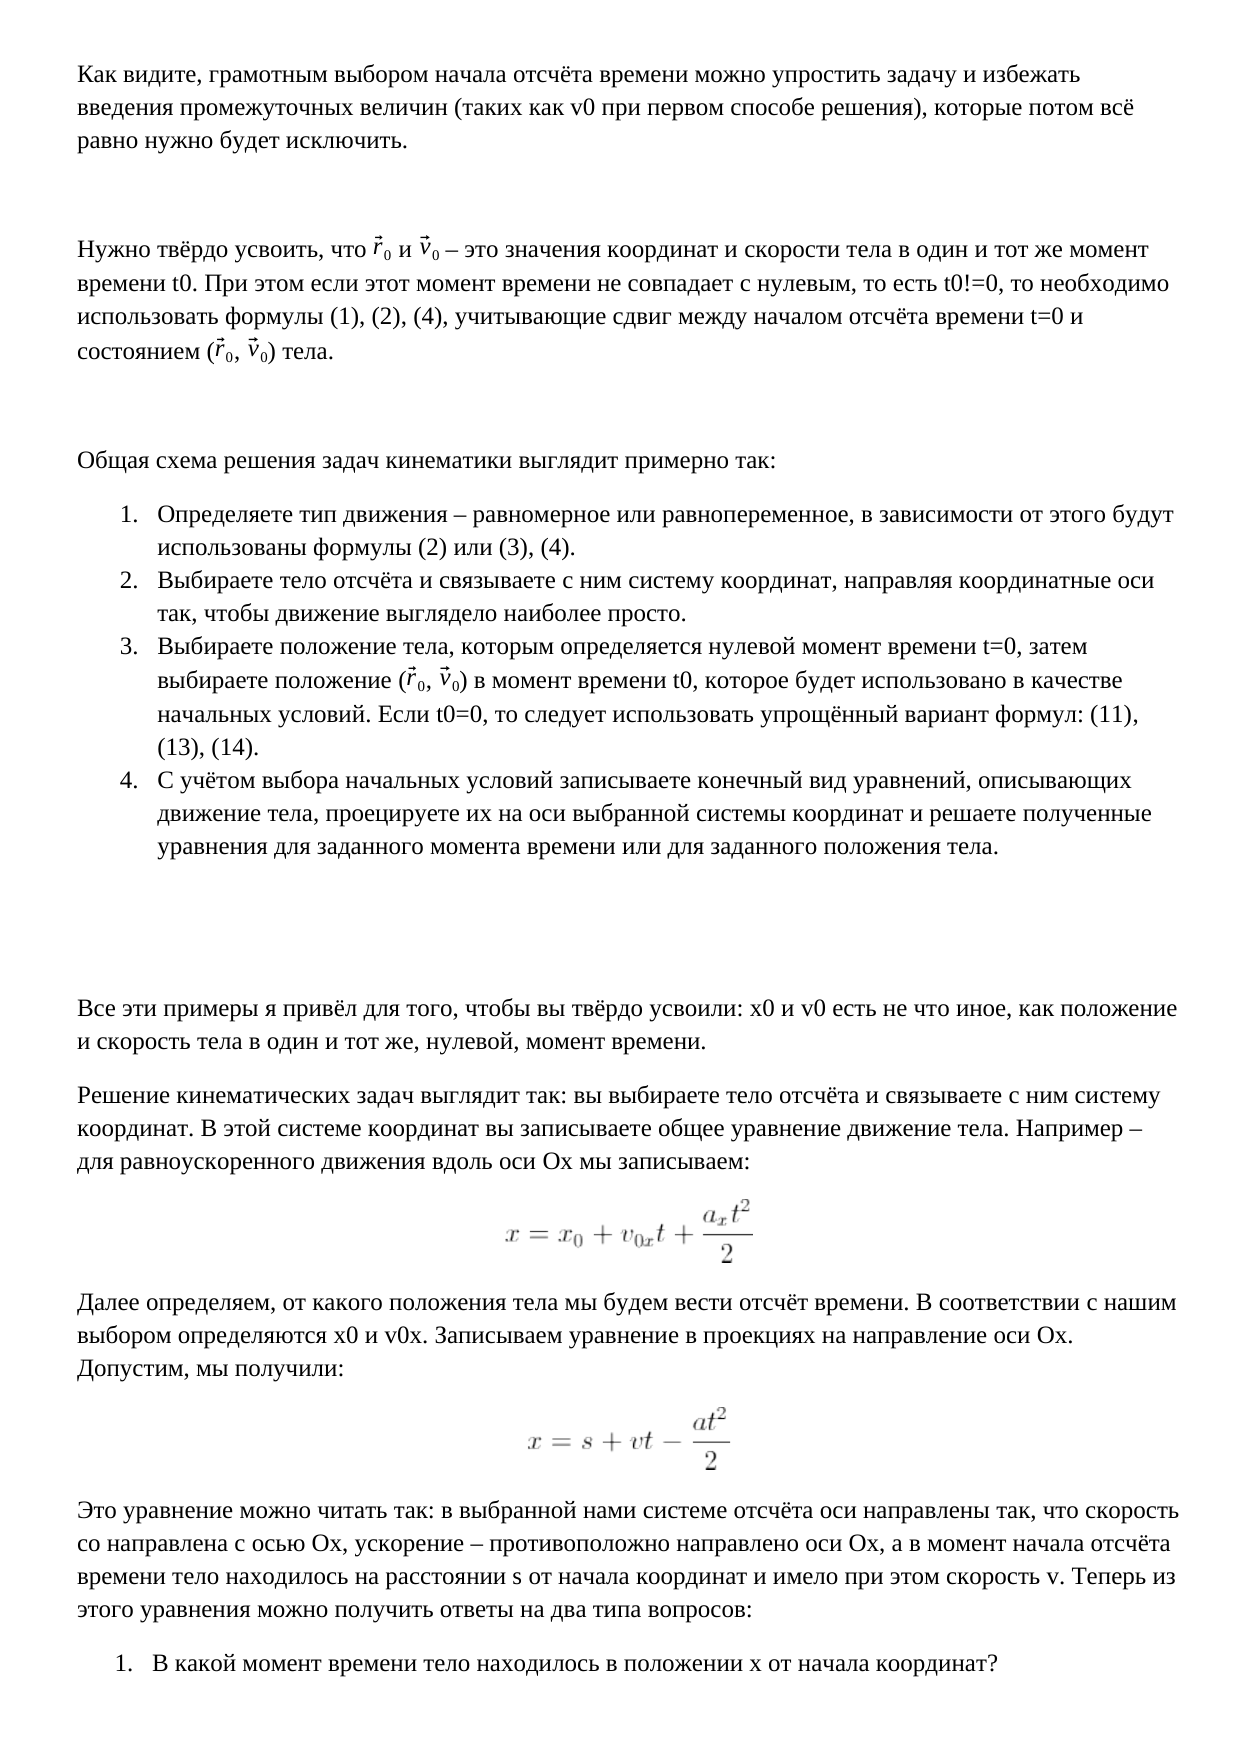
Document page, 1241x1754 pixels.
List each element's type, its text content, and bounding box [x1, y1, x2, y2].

text Нужно твёрдо усвоить, что и – это значения координат и скорости тела в один и тот же момент времени t0. При этом если этот момент времени не совпадает с нулевым, то есть t0!=0, то необходимо использовать формулы (1), (2), (4), учитывающие сдвиг между началом отсчёта времени t=0 и состоянием (, ) тела. [77, 233, 1181, 366]
text Решение кинематических задач выглядит так: вы выбираете тело отсчёта и связываете с ним систему координат. В этой системе координат вы записываете общее уравнение движение тела. Например – для равноускоренного движения вдоль оси Ox мы записываем: [77, 1080, 1181, 1175]
picture [505, 1199, 753, 1263]
text Общая схема решения задач кинематики выглядит примерно так: [77, 445, 1181, 473]
list Выбираете положение тела, которым определяется нулевой момент времени t=0, затем выбираете положение (, ) в момент времени t0, которое будет использовано в качестве начальных условий. Если t0=0, то следует использовать упрощённый вариант формул: (11), (13), (14). [119, 631, 1181, 761]
list Выбираете тело отсчёта и связываете с ним систему координат, направляя координатные оси так, чтобы движение выглядело наиболее просто. [119, 565, 1181, 626]
text Как видите, грамотным выбором начала отсчёта времени можно упростить задачу и избежать введения промежуточных величин (таких как v0 при первом способе решения), которые потом всё равно нужно будет исключить. [77, 59, 1181, 154]
list В какой момент времени тело находилось в положении x от начала координат? [114, 1648, 1181, 1677]
picture [527, 1407, 730, 1470]
list С учётом выбора начальных условий записываете конечный вид уравнений, описывающих движение тела, проецируете их на оси выбранной системы координат и решаете полученные уравнения для заданного момента времени или для заданного положения тела. [119, 765, 1181, 860]
text Это уравнение можно читать так: в выбранной нами системе отсчёта оси направлены так, что скорость со направлена с осью Ox, ускорение – противоположно направлено оси Ox, а в момент начала отсчёта времени тело находилось на расстоянии s от начала координат и имело при этом скорость v. Теперь из этого уравнения можно получить ответы на два типа вопросов: [77, 1495, 1181, 1623]
text Далее определяем, от какого положения тела мы будем вести отсчёт времени. В соответствии с нашим выбором определяются x0 и v0x. Записываем уравнение в проекциях на направление оси Ox. Допустим, мы получили: [77, 1287, 1181, 1382]
list Определяете тип движения – равномерное или равнопеременное, в зависимости от этого будут использованы формулы (2) или (3), (4). [119, 499, 1181, 560]
text Все эти примеры я привёл для того, чтобы вы твёрдо усвоили: x0 и v0 есть не что иное, как положение и скорость тела в один и тот же, нулевой, момент времени. [77, 993, 1181, 1055]
